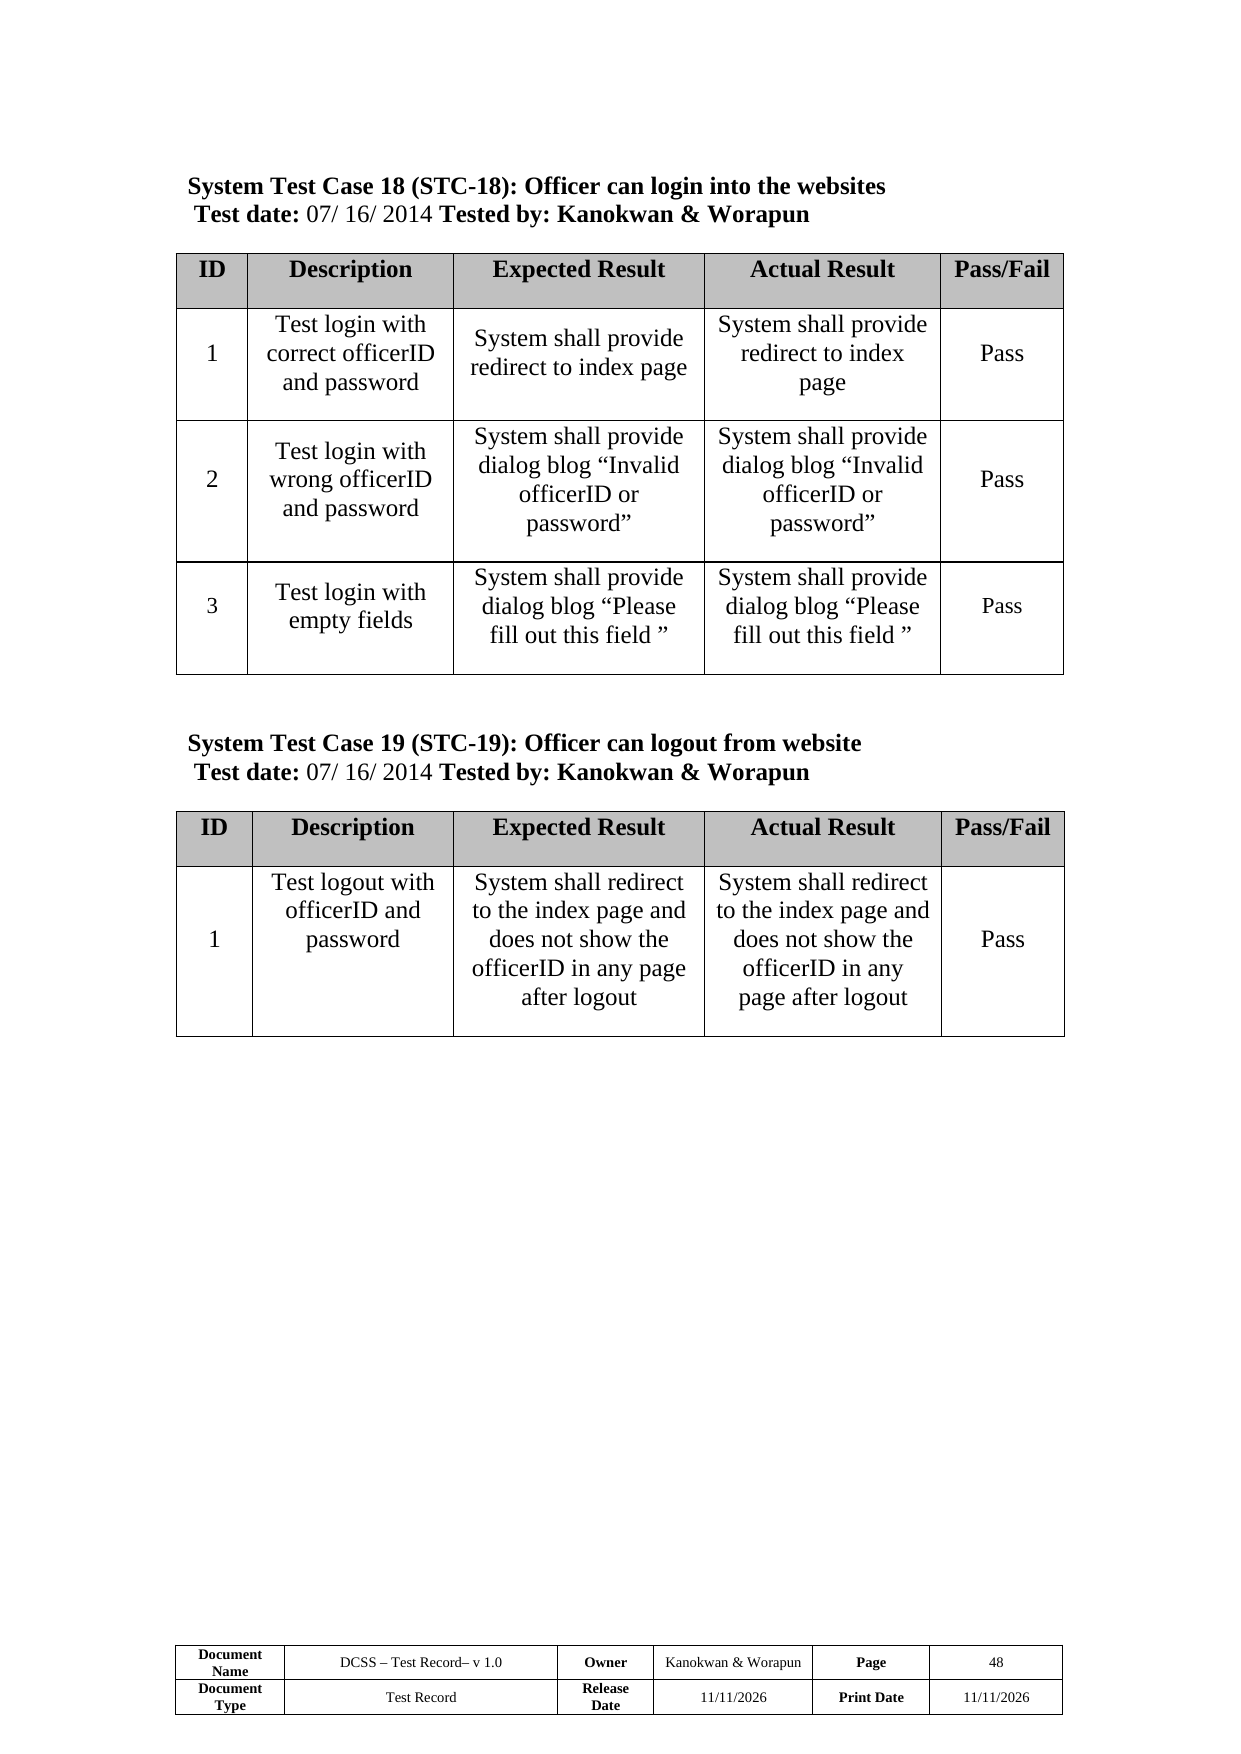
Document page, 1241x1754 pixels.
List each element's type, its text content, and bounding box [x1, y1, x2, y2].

subtitle System Test Case 19 (STC-19): Officer can logout from website [187, 728, 1053, 757]
table_cell Pass [941, 309, 1063, 420]
table_cell System shall provide redirect to index page [705, 309, 940, 420]
table_cell System shall provide dialog blog “Please fill out this field ” [454, 563, 704, 674]
table_cell Pass [942, 867, 1064, 1036]
table_header ID [177, 812, 252, 866]
table_cell 2 [177, 421, 247, 561]
table_cell Test login with wrong officerID and password [248, 421, 453, 561]
table_header Pass/Fail [941, 254, 1063, 308]
table_header Expected Result [454, 254, 704, 308]
table_header ID [177, 254, 247, 308]
table_cell 1 [177, 867, 252, 1036]
text Test date: 07/ 16/ 2014 Tested by: Kanokwan & Worapun [187, 757, 1053, 786]
table_header Actual Result [705, 254, 940, 308]
table_header Expected Result [454, 812, 704, 866]
subtitle System Test Case 18 (STC-18): Officer can login into the websites [187, 171, 1053, 199]
table_cell System shall redirect to the index page and does not show the officerID in any page after logout [705, 867, 941, 1036]
table_cell System shall provide redirect to index page [454, 309, 704, 420]
table_cell System shall provide dialog blog “Invalid officerID or password” [454, 421, 704, 561]
table_header Description [253, 812, 453, 866]
table_cell System shall provide dialog blog “Please fill out this field ” [705, 563, 940, 674]
table_cell Pass [941, 563, 1063, 674]
table_header Actual Result [705, 812, 941, 866]
table_cell 1 [177, 309, 247, 420]
table_header Description [248, 254, 453, 308]
text Test date: 07/ 16/ 2014 Tested by: Kanokwan & Worapun [187, 199, 1053, 228]
table_cell Test logout with officerID and password [253, 867, 453, 1036]
table_cell System shall redirect to the index page and does not show the officerID in any page after logout [454, 867, 704, 1036]
table_header Pass/Fail [942, 812, 1064, 866]
table_cell Test login with correct officerID and password [248, 309, 453, 420]
table_cell System shall provide dialog blog “Invalid officerID or password” [705, 421, 940, 561]
table_cell 3 [177, 563, 247, 674]
table_cell Pass [941, 421, 1063, 561]
table_cell Test login with empty fields [248, 563, 453, 674]
